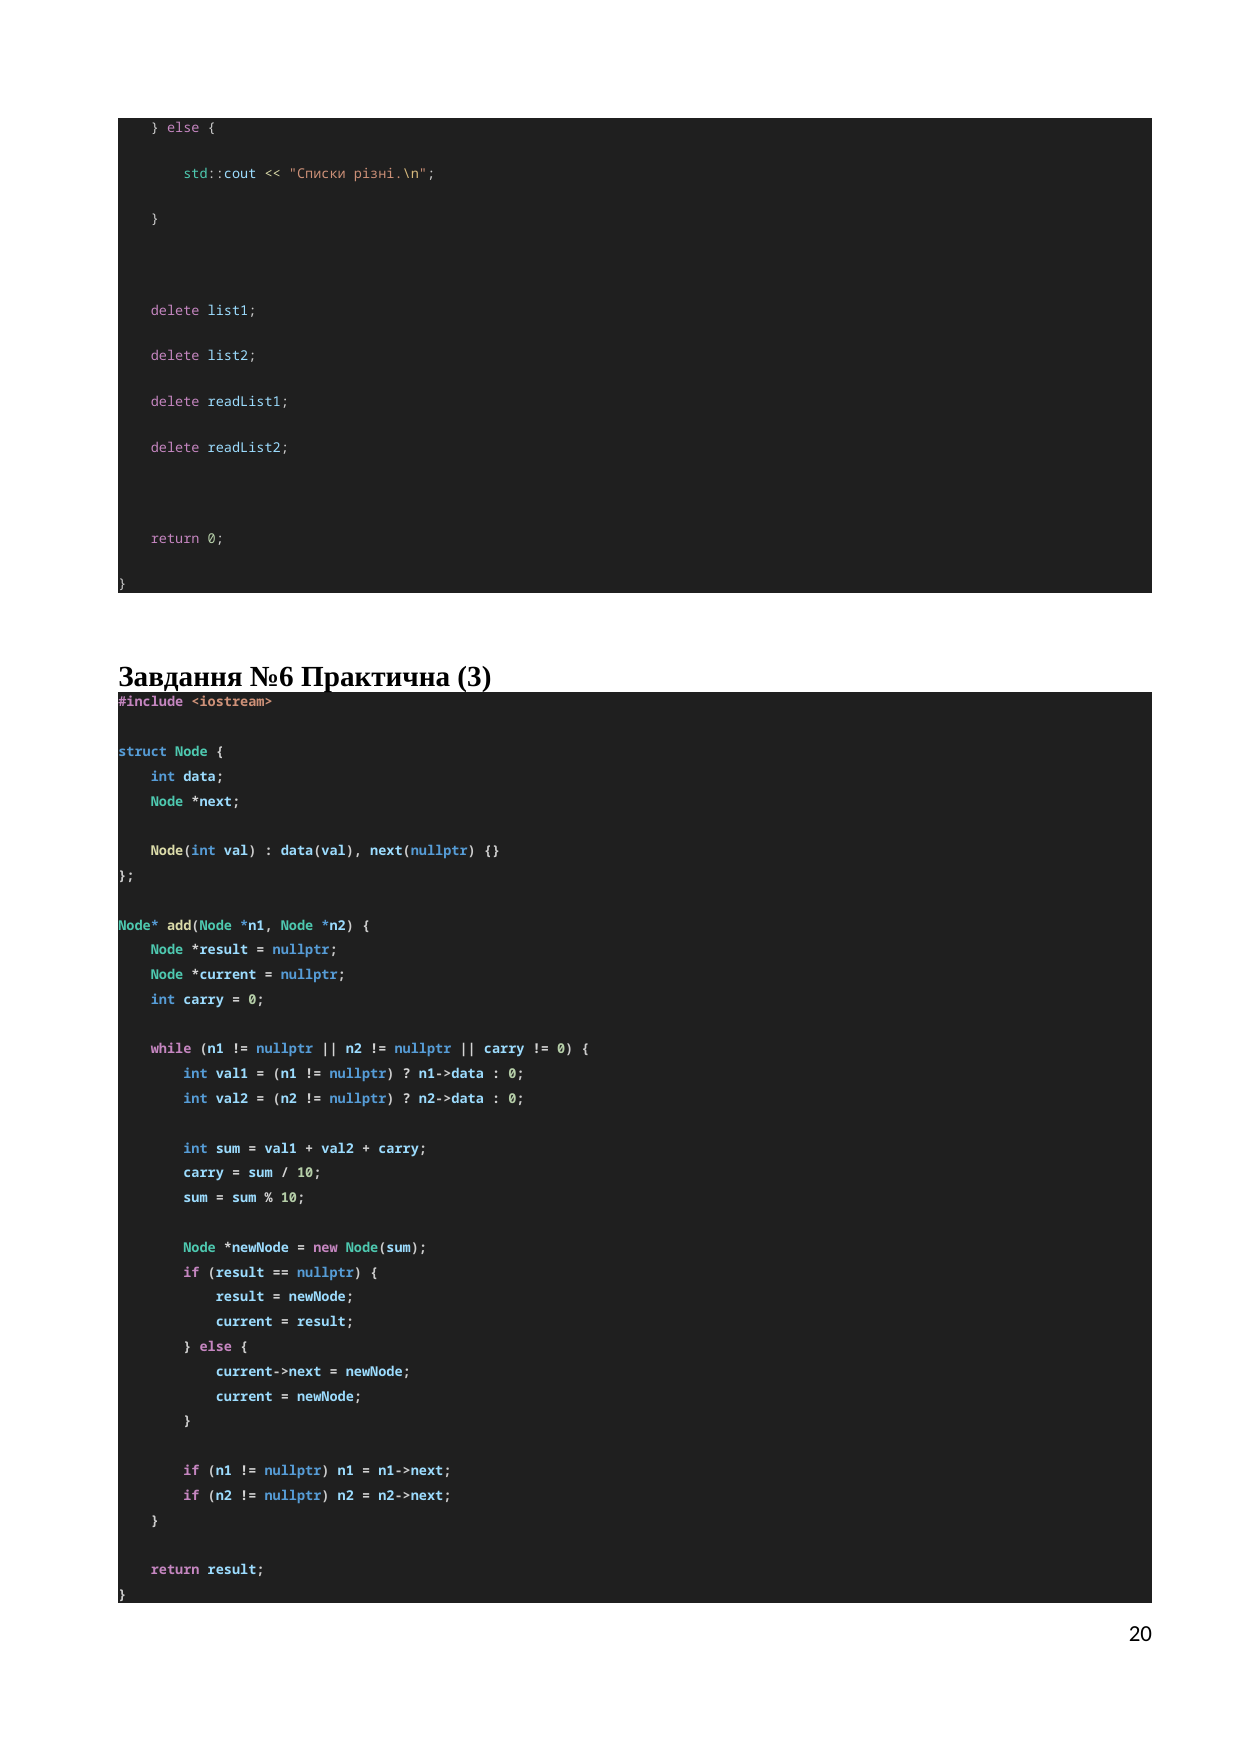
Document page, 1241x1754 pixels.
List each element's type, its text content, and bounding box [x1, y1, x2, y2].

text } [118, 1411, 1152, 1430]
text } [118, 1585, 1152, 1603]
text delete list1; [118, 301, 1152, 319]
text }; [118, 866, 1152, 884]
text Node *newNode = new Node(sum); [118, 1238, 1152, 1256]
text delete readList1; [118, 392, 1152, 410]
text Node* add(Node *n1, Node *n2) { [118, 915, 1152, 934]
text if (n1 != nullptr) n1 = n1->next; [118, 1461, 1152, 1479]
text } [118, 209, 1152, 228]
text Node *next; [118, 791, 1152, 810]
text int carry = 0; [118, 990, 1152, 1008]
text } [118, 574, 1152, 593]
text std::cout << "Списки різні.\n"; [118, 164, 1152, 182]
text while (n1 != nullptr || n2 != nullptr || carry != 0) { [118, 1039, 1152, 1058]
text Node *result = nullptr; [118, 940, 1152, 959]
text int val1 = (n1 != nullptr) ? n1->data : 0; [118, 1064, 1152, 1083]
text return result; [118, 1560, 1152, 1578]
text int sum = val1 + val2 + carry; [118, 1138, 1152, 1157]
text carry = sum / 10; [118, 1163, 1152, 1182]
text current->next = newNode; [118, 1362, 1152, 1380]
text return 0; [118, 529, 1152, 547]
text Node *current = nullptr; [118, 965, 1152, 983]
text Node(int val) : data(val), next(nullptr) {} [118, 841, 1152, 859]
text struct Node { [118, 742, 1152, 760]
text if (result == nullptr) { [118, 1262, 1152, 1281]
text delete list2; [118, 346, 1152, 365]
text } else { [118, 118, 1152, 137]
text } [118, 1510, 1152, 1529]
text } else { [118, 1337, 1152, 1355]
text result = newNode; [118, 1287, 1152, 1306]
text current = newNode; [118, 1386, 1152, 1405]
text if (n2 != nullptr) n2 = n2->next; [118, 1486, 1152, 1504]
text current = result; [118, 1312, 1152, 1331]
text int val2 = (n2 != nullptr) ? n2->data : 0; [118, 1089, 1152, 1107]
text Завдання №6 Практична (3) [118, 659, 1152, 692]
text sum = sum % 10; [118, 1188, 1152, 1207]
text int data; [118, 767, 1152, 785]
text delete readList2; [118, 437, 1152, 456]
text #include <iostream> [118, 692, 1152, 711]
